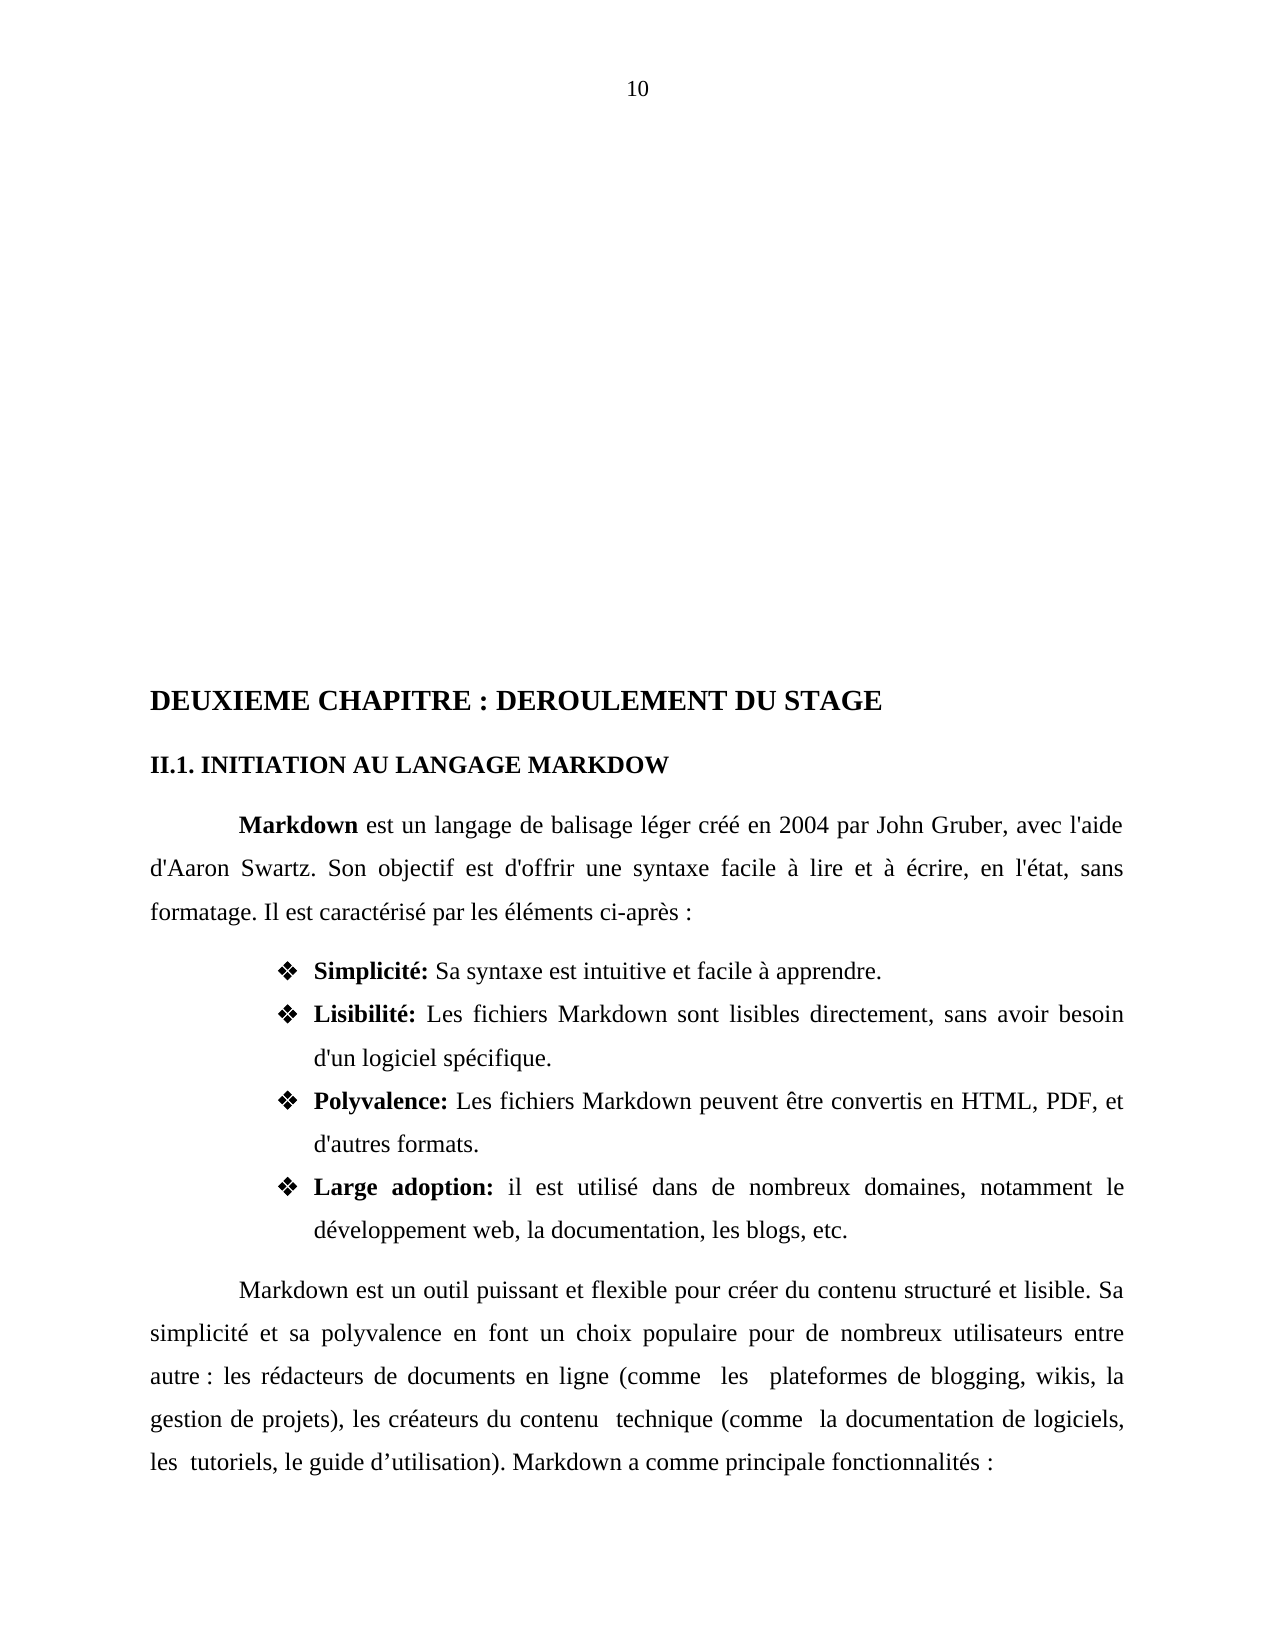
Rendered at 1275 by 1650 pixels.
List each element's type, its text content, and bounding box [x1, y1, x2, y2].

text II.1. INITIATION AU LANGAGE MARKDOW [150, 751, 1125, 779]
list Large adoption: il est utilisé dans de nombreux domaines, notamment le développement web, la documentation, les blogs, etc. [276, 1172, 1125, 1244]
text DEUXIEME CHAPITRE : DEROULEMENT DU STAGE [150, 683, 1125, 717]
list Lisibilité: Les fichiers Markdown sont lisibles directement, sans avoir besoin d'un logiciel spécifique. [276, 999, 1125, 1071]
list Polyvalence: Les fichiers Markdown peuvent être convertis en HTML, PDF, et d'autres formats. [276, 1086, 1125, 1158]
list Simplicité: Sa syntaxe est intuitive et facile à apprendre. [276, 956, 1125, 985]
text Markdown est un outil puissant et flexible pour créer du contenu structuré et lisible. Sa simplicité et sa polyvalence en font un choix populaire pour de nombreux utilisateurs entre autre : les rédacteurs de documents en ligne (comme les plateformes de blogging, wikis, la gestion de projets), les créateurs du contenu technique (comme la documentation de logiciels, les tutoriels, le guide d’utilisation). Markdown a comme principale fonctionnalités : [150, 1275, 1125, 1476]
text Markdown est un langage de balisage léger créé en 2004 par John Gruber, avec l'aide d'Aaron Swartz. Son objectif est d'offrir une syntaxe facile à lire et à écrire, en l'état, sans formatage. Il est caractérisé par les éléments ci-après : [150, 810, 1125, 925]
